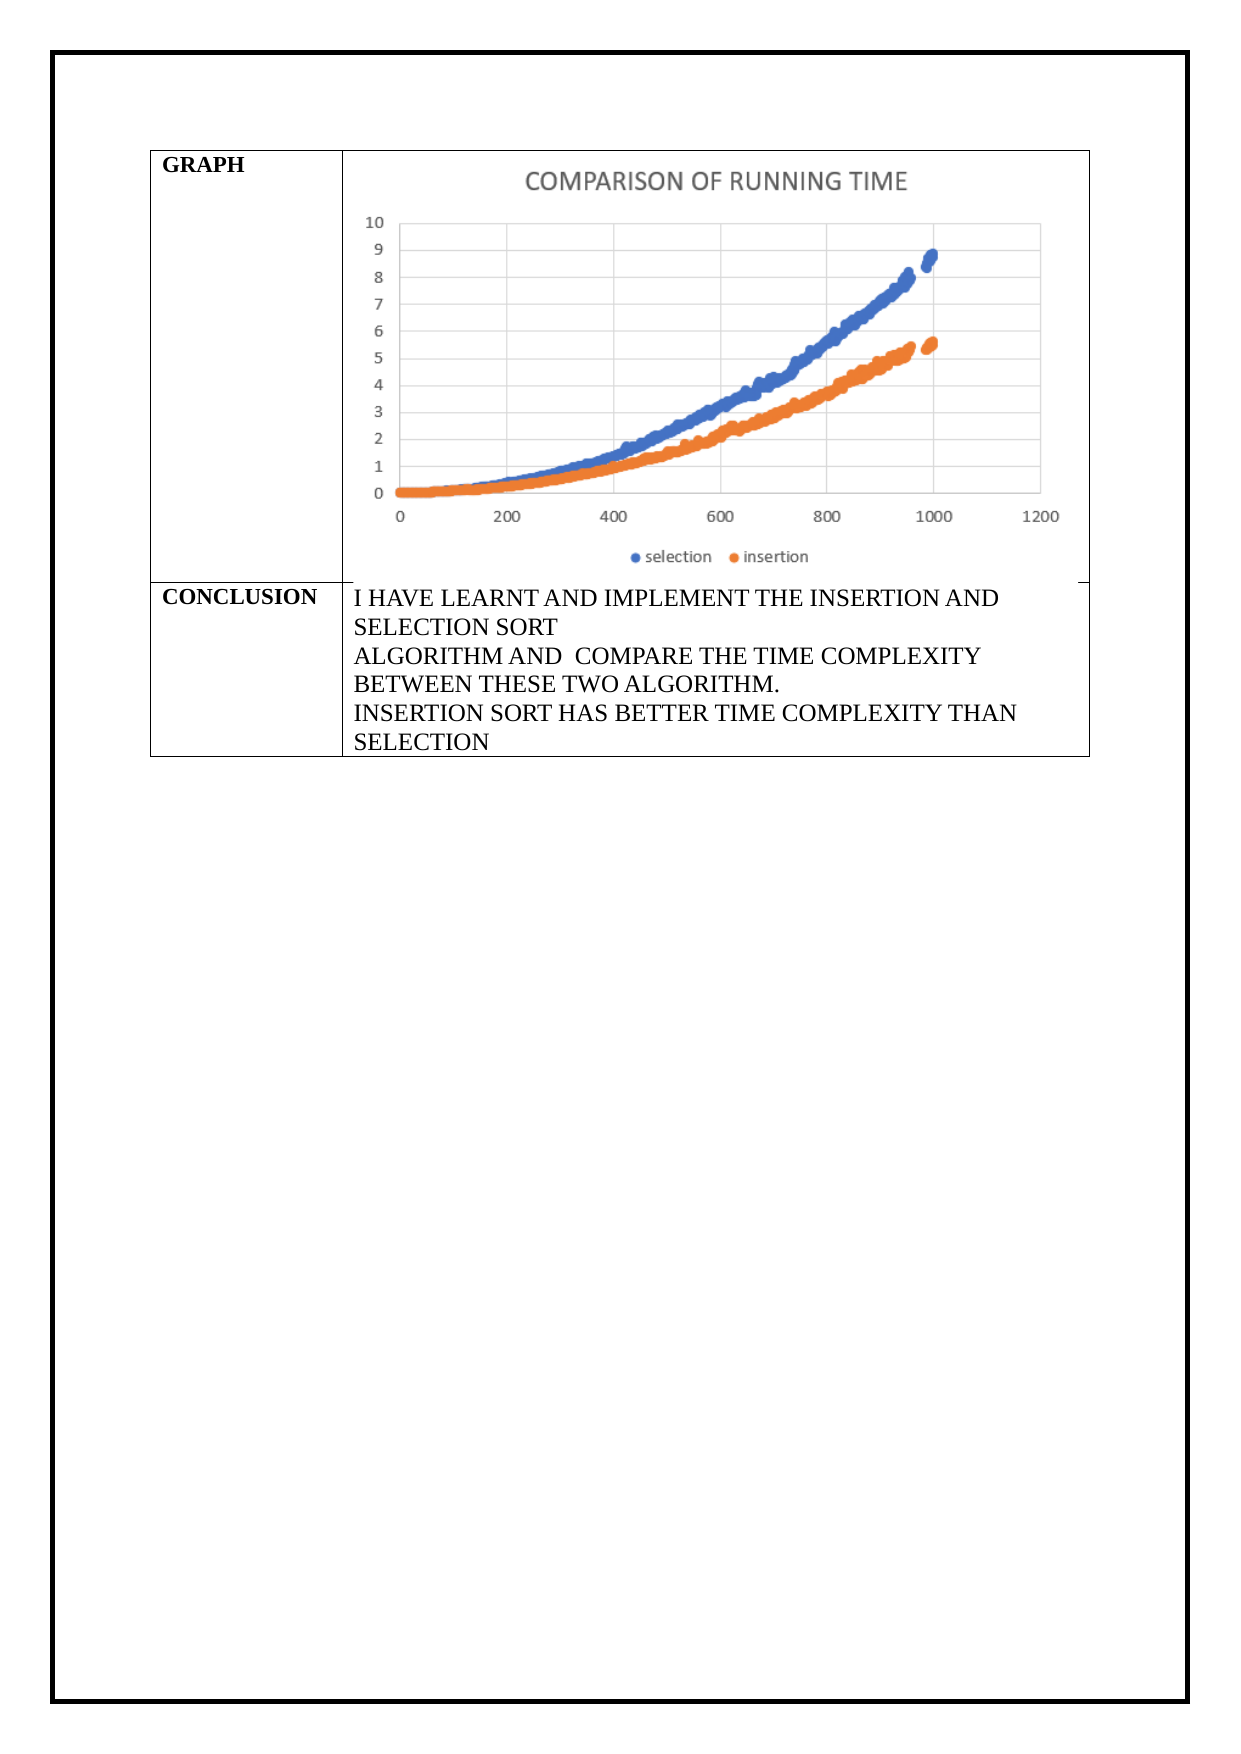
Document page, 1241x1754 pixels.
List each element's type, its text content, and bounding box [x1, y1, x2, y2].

table_cell I HAVE LEARNT AND IMPLEMENT THE INSERTION AND SELECTION SORT ALGORITHM AND COMPARE THE TIME COMPLEXITY BETWEEN THESE TWO ALGORITHM. INSERTION SORT HAS BETTER TIME COMPLEXITY THAN SELECTION [343, 583, 1089, 756]
table_cell [343, 151, 353, 582]
table_cell GRAPH [151, 151, 342, 582]
table_cell CONCLUSION [151, 583, 342, 756]
table_cell [1079, 151, 1089, 582]
picture [353, 151, 1079, 583]
